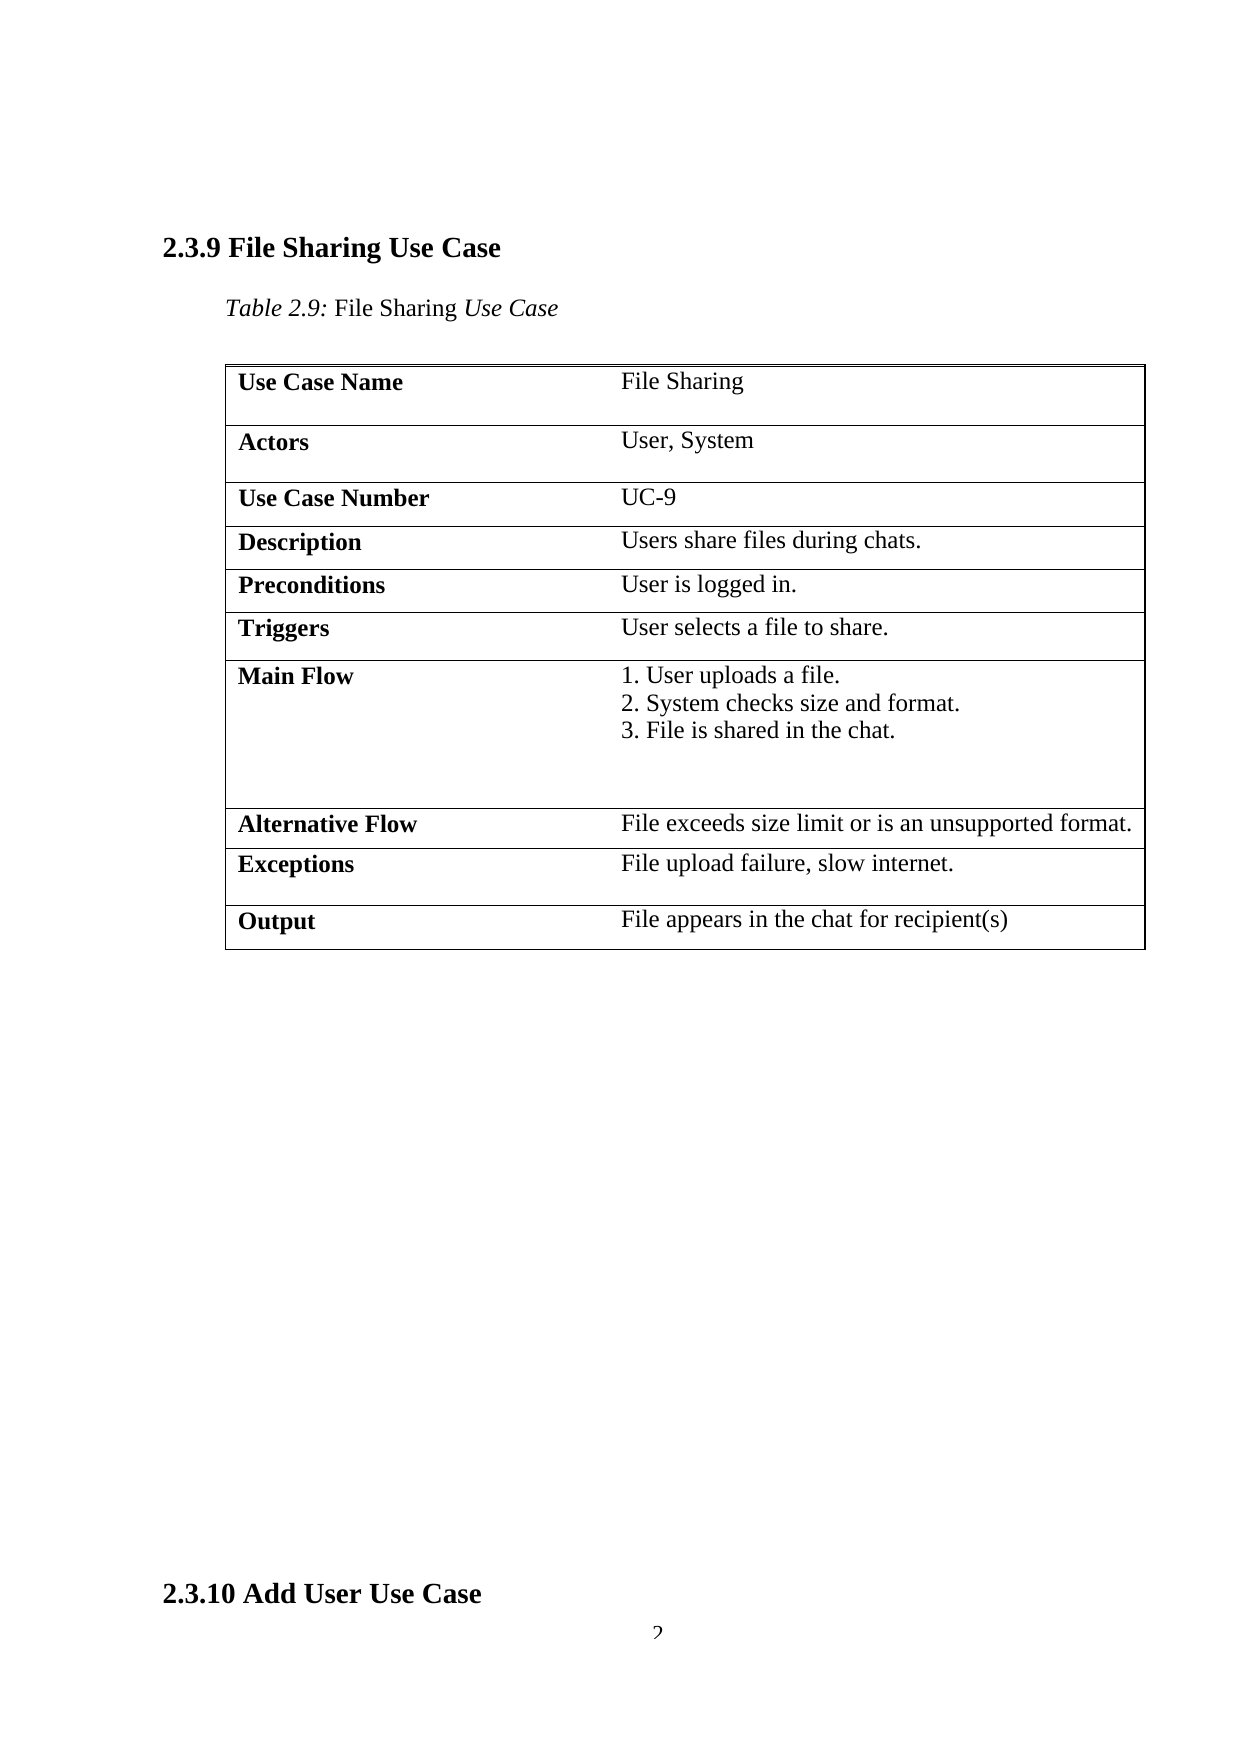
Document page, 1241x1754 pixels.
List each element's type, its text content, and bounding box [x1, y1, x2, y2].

table_cell 1. User uploads a file. 2. System checks size and format. 3. File is shared in the chat. [562, 661, 1144, 808]
text Table 2.9: File Sharing Use Case [225, 293, 1184, 322]
subtitle 2.3.9 File Sharing Use Case [162, 231, 1184, 264]
table_header File Sharing [562, 367, 1144, 425]
table_cell Preconditions [226, 570, 562, 612]
table_header Use Case Name [226, 367, 562, 425]
table_cell Output [226, 906, 562, 949]
table_cell Description [226, 527, 562, 569]
table_cell Triggers [226, 613, 562, 660]
table_cell User selects a file to share. [562, 613, 1144, 660]
table_cell Users share files during chats. [562, 527, 1144, 569]
table_cell Alternative Flow [226, 809, 562, 848]
table_cell User, System [562, 426, 1144, 482]
table_cell File upload failure, slow internet. [562, 849, 1144, 904]
subtitle 2.3.10 Add User Use Case [162, 1576, 1184, 1609]
table_cell Use Case Number [226, 483, 562, 526]
table_cell Main Flow [226, 661, 562, 808]
table_cell File exceeds size limit or is an unsupported format. [562, 809, 1144, 848]
table_cell UC-9 [562, 483, 1144, 526]
table_cell Actors [226, 426, 562, 482]
table_cell User is logged in. [562, 570, 1144, 612]
table_cell File appears in the chat for recipient(s) [562, 906, 1144, 949]
table_cell Exceptions [226, 849, 562, 904]
